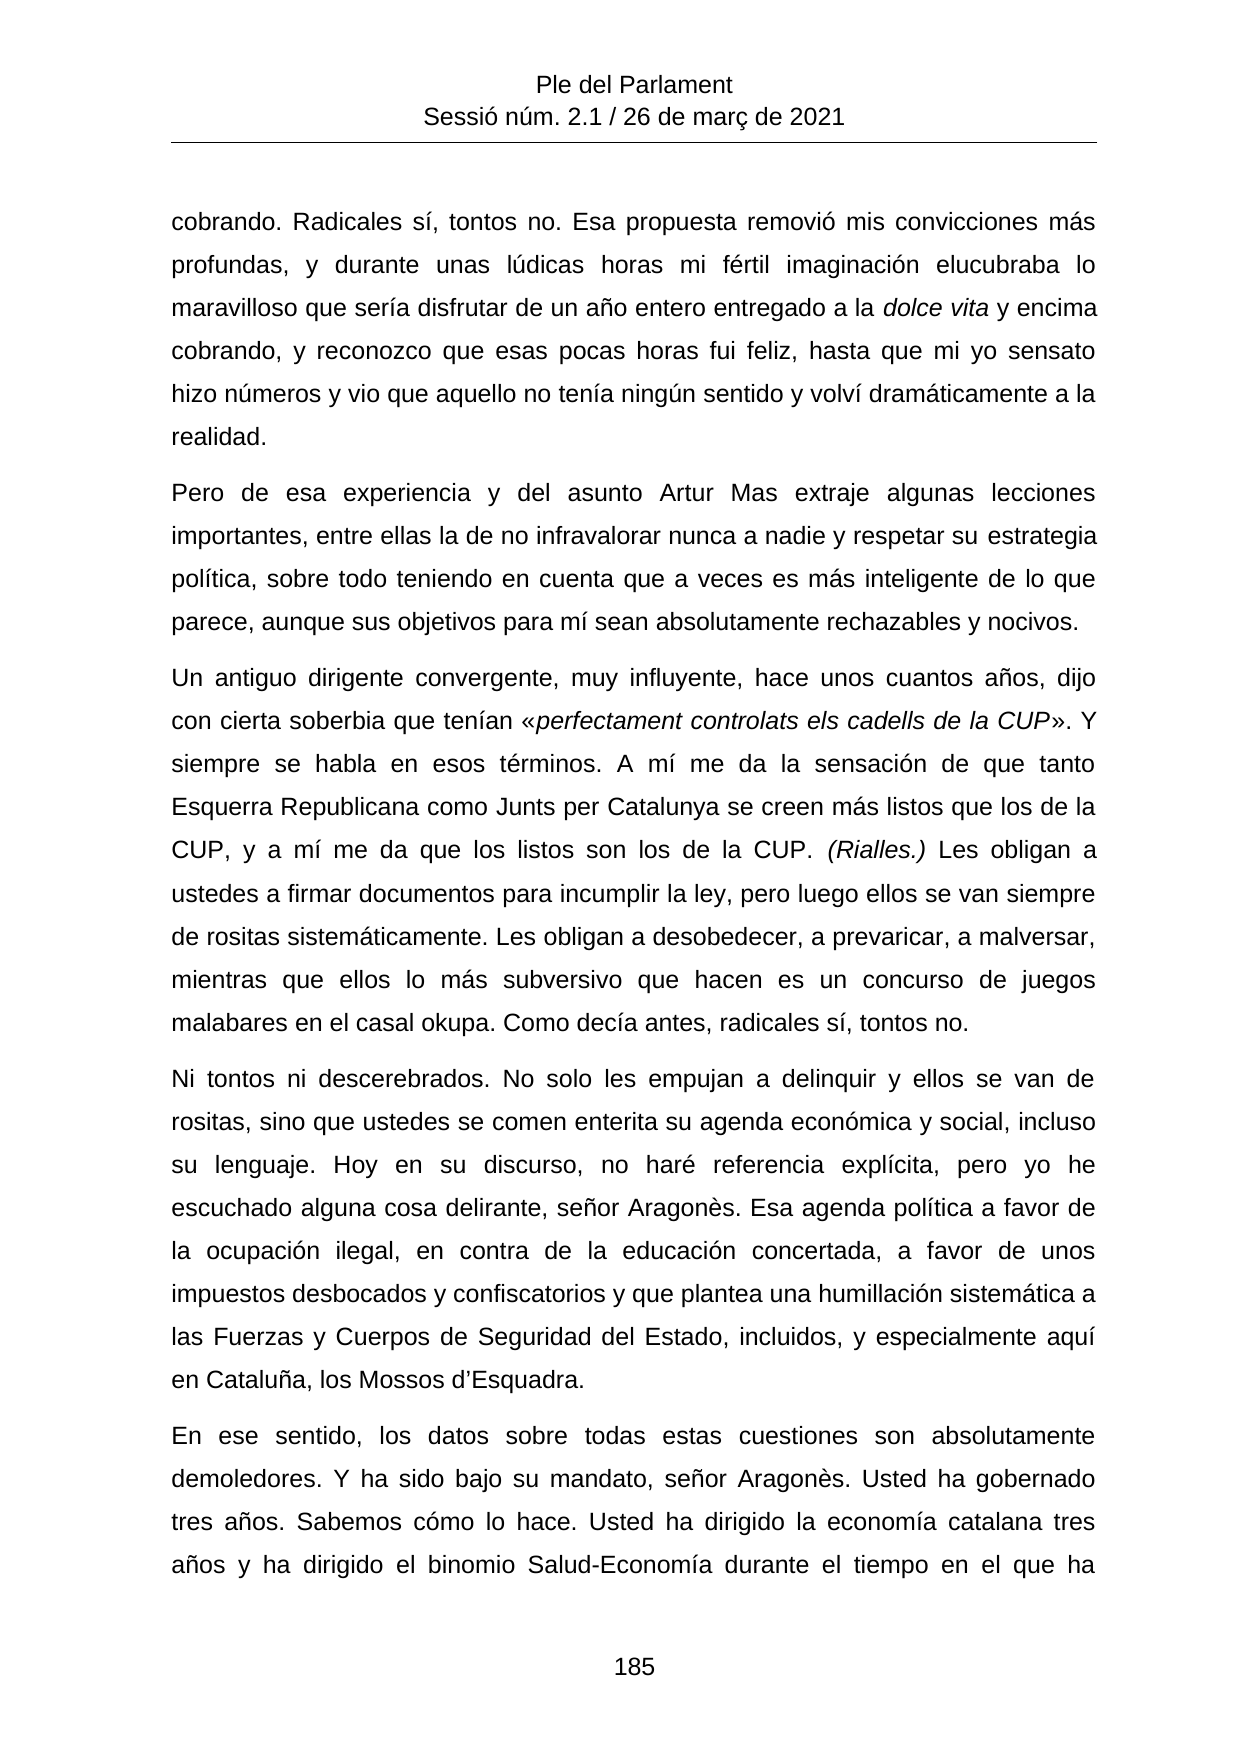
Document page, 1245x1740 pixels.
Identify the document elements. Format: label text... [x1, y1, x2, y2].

text Pero de esa experiencia y del asunto Artur Mas extraje algunas lecciones importantes, entre ellas la de no infravalorar nunca a nadie y respetar su estrategia política, sobre todo teniendo en cuenta que a veces es más inteligente de lo que parece, aunque sus objetivos para mí sean absolutamente rechazables y nocivos. [171, 478, 1097, 636]
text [171, 207, 1097, 451]
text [171, 1421, 1097, 1579]
text Ni tontos ni descerebrados. No solo les empujan a delinquir y ellos se van de rositas, sino que ustedes se comen enterita su agenda económica y social, incluso su lenguaje. Hoy en su discurso, no haré referencia explícita, pero yo he escuchado alguna cosa delirante, señor Aragonès. Esa agenda política a favor de la ocupación ilegal, en contra de la educación concertada, a favor de unos impuestos desbocados y confiscatorios y que plantea una humillación sistemática a las Fuerzas y Cuerpos de Seguridad del Estado, incluidos, y especialmente aquí en Cataluña, los Mossos d’Esquadra. [171, 1064, 1097, 1394]
text Un antiguo dirigente convergente, muy influyente, hace unos cuantos años, dijo con cierta soberbia que tenían «perfectament controlats els cadells de la CUP». Y siempre se habla en esos términos. A mí me da la sensación de que tanto Esquerra Republicana como Junts per Catalunya se creen más listos que los de la CUP, y a mí me da que los listos son los de la CUP. (Rialles.) Les obligan a ustedes a firmar documentos para incumplir la ley, pero luego ellos se van siempre de rositas sistemáticamente. Les obligan a desobedecer, a prevaricar, a malversar, mientras que ellos lo más subversivo que hacen es un concurso de juegos malabares en el casal okupa. Como decía antes, radicales sí, tontos no. [171, 663, 1097, 1037]
